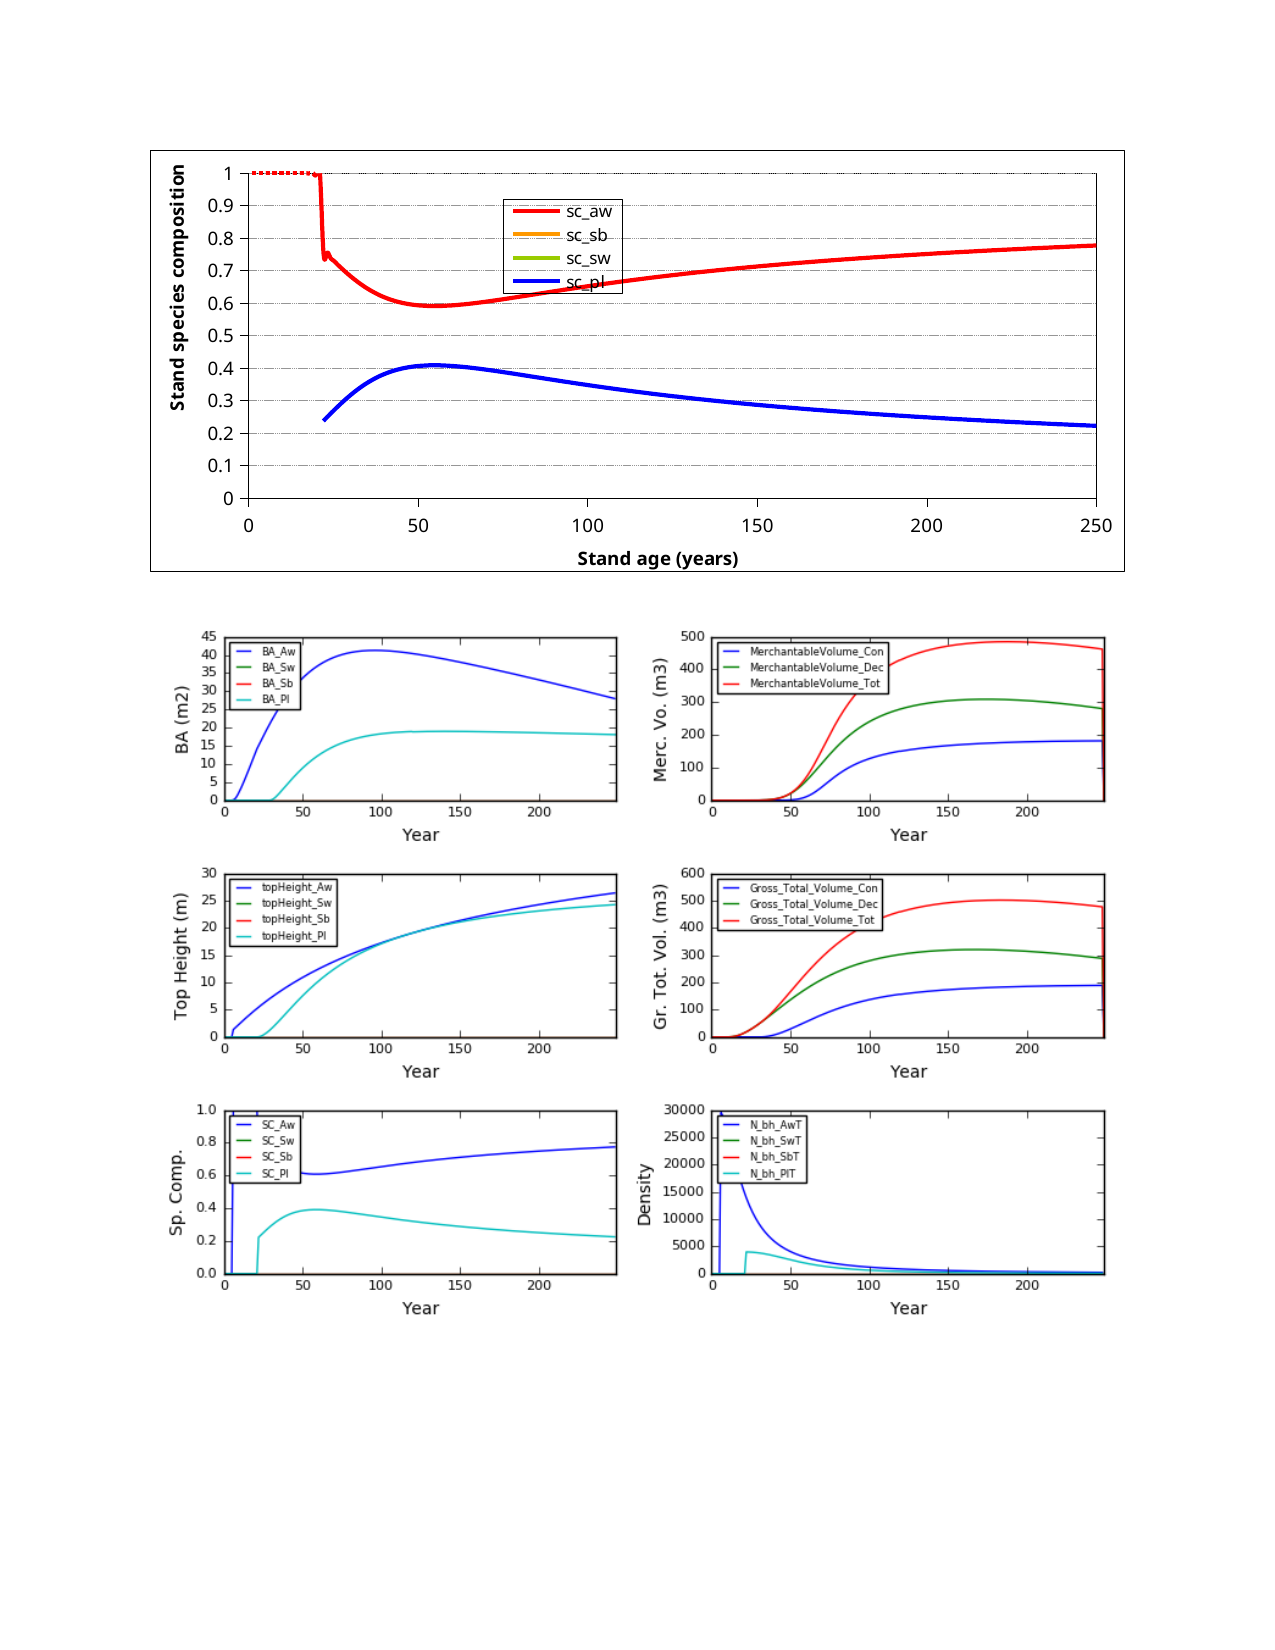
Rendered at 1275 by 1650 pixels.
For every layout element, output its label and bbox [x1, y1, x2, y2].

picture [150, 608, 1125, 1340]
